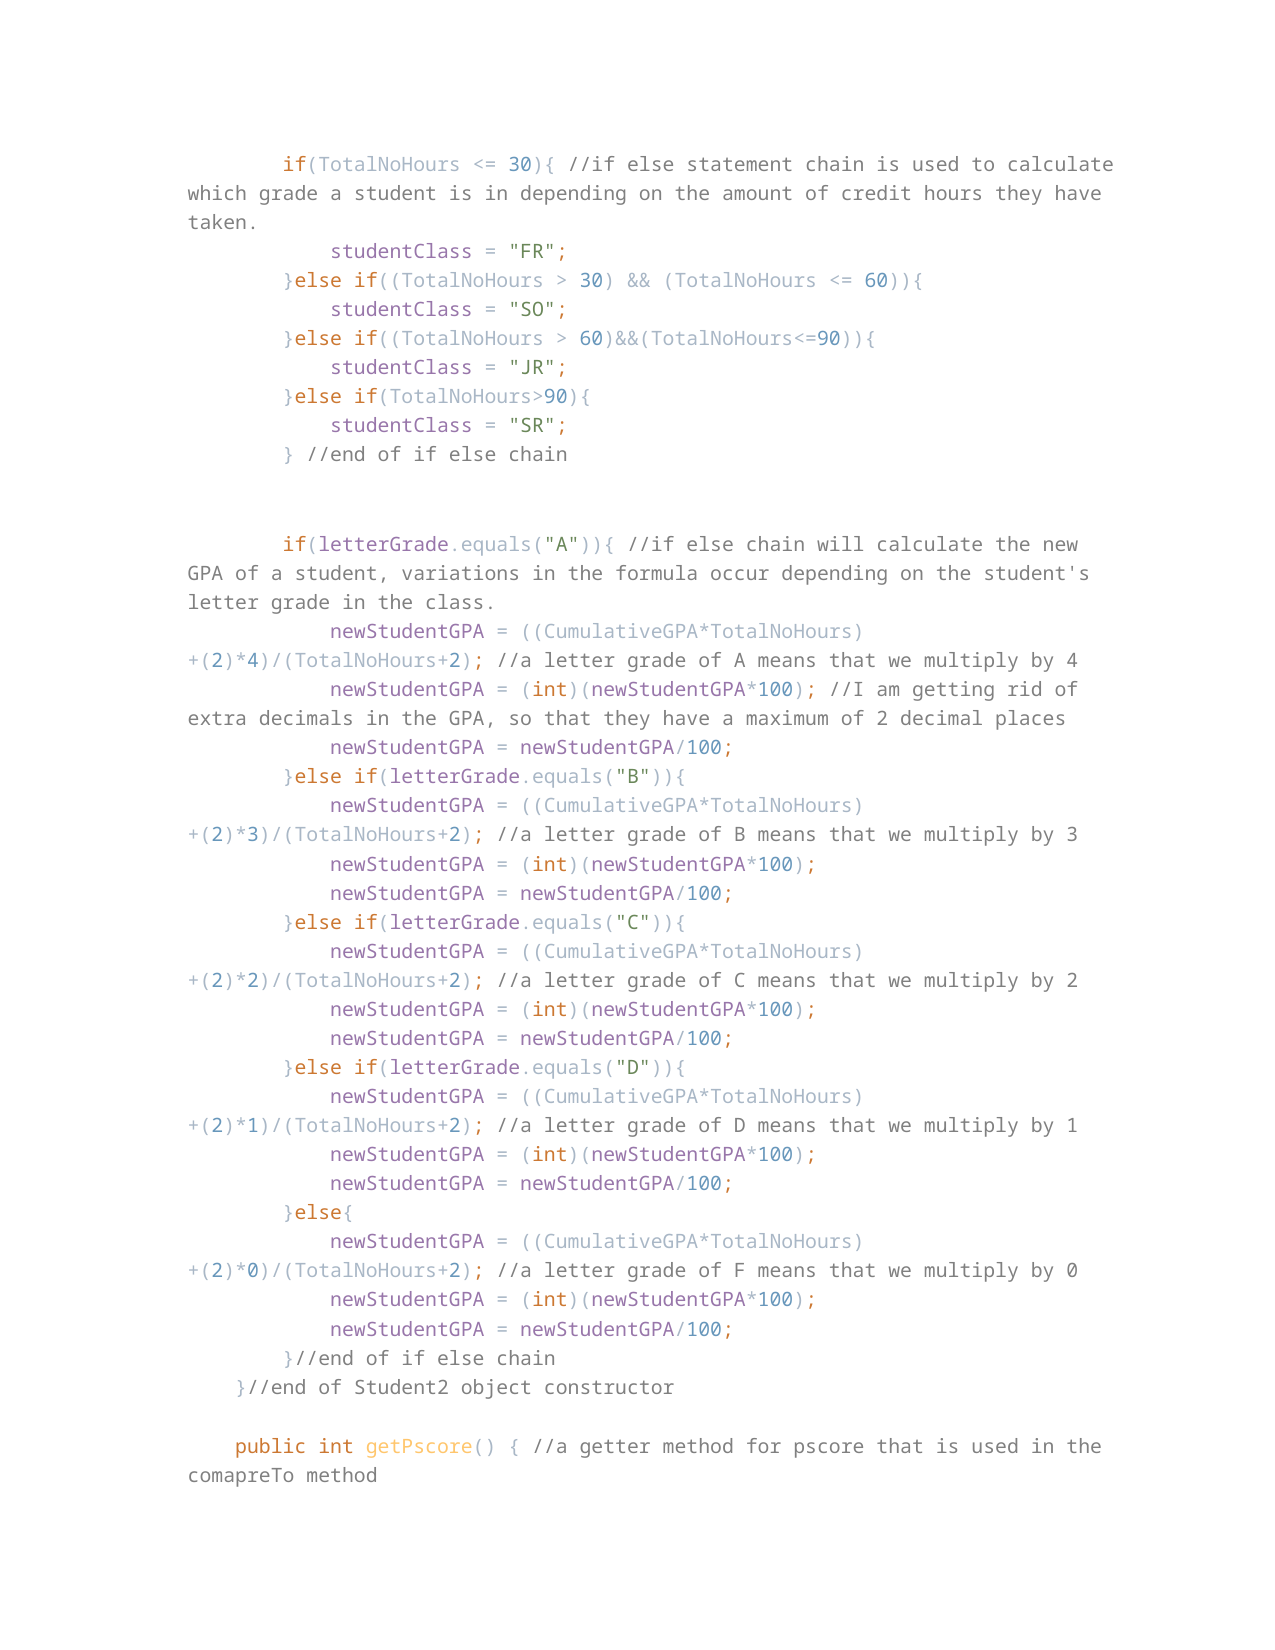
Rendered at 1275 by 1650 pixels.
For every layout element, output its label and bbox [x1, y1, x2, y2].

text [187, 150, 1125, 1488]
